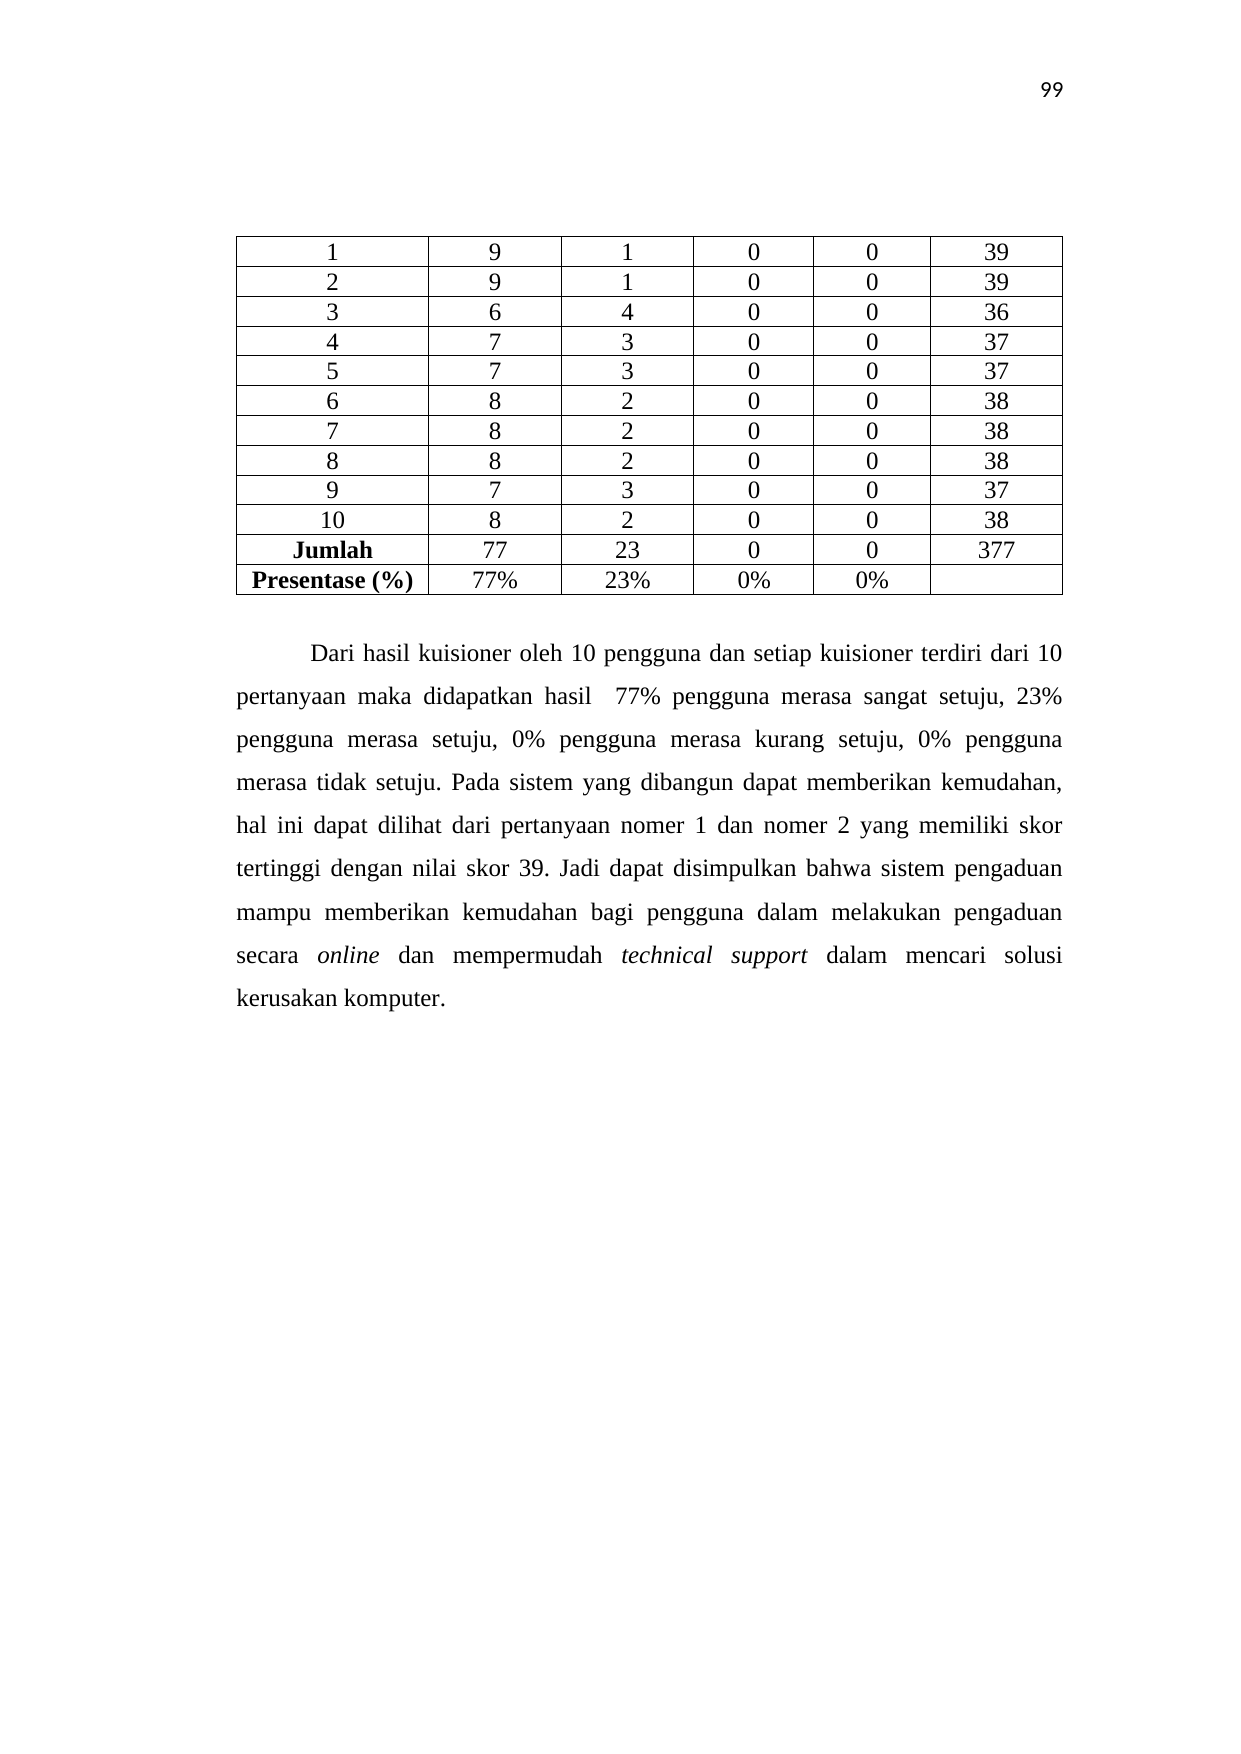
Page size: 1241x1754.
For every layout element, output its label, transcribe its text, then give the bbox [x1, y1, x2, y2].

table_cell 0 [694, 416, 813, 445]
table_cell 8 [429, 505, 561, 534]
table_cell 0 [814, 446, 930, 474]
table_cell 5 [237, 356, 428, 385]
table_cell 6 [429, 297, 561, 326]
table_cell 36 [931, 297, 1062, 326]
table_cell 37 [931, 327, 1062, 355]
table_cell 2 [562, 416, 693, 445]
table_cell 7 [237, 416, 428, 445]
table_cell 0 [694, 267, 813, 296]
table_cell 4 [237, 327, 428, 355]
table_cell 0 [694, 237, 813, 266]
table_cell 0 [694, 327, 813, 355]
table_cell 23 [562, 535, 693, 564]
table_cell 77 [429, 535, 561, 564]
table_cell 0 [694, 356, 813, 385]
table_cell 6 [237, 386, 428, 415]
table_cell 9 [237, 476, 428, 504]
table_cell 0 [814, 505, 930, 534]
table_cell 2 [562, 386, 693, 415]
table_cell 0 [694, 297, 813, 326]
table_cell 0% [694, 565, 813, 594]
table_cell 0 [814, 356, 930, 385]
table_cell 0 [814, 386, 930, 415]
table_cell 0 [814, 416, 930, 445]
table_cell 0 [814, 267, 930, 296]
table_cell 10 [237, 505, 428, 534]
table_cell 39 [931, 237, 1062, 266]
table_cell 77% [429, 565, 561, 594]
table_cell 3 [562, 327, 693, 355]
table_cell 9 [429, 237, 561, 266]
table_cell 8 [429, 386, 561, 415]
table_cell 38 [931, 505, 1062, 534]
table_cell 0 [814, 535, 930, 564]
table_cell 37 [931, 476, 1062, 504]
table_cell 38 [931, 416, 1062, 445]
table_cell 39 [931, 267, 1062, 296]
table_cell 1 [562, 237, 693, 266]
table_cell Presentase (%) [237, 565, 428, 594]
table_cell 8 [429, 446, 561, 474]
table_cell 8 [237, 446, 428, 474]
table_cell 0 [694, 386, 813, 415]
text Dari hasil kuisioner oleh 10 pengguna dan setiap kuisioner terdiri dari 10 pertanyaan maka didapatkan hasil 77% pengguna merasa sangat setuju, 23% pengguna merasa setuju, 0% pengguna merasa kurang setuju, 0% pengguna merasa tidak setuju. Pada sistem yang dibangun dapat memberikan kemudahan, hal ini dapat dilihat dari pertanyaan nomer 1 dan nomer 2 yang memiliki skor tertinggi dengan nilai skor 39. Jadi dapat disimpulkan bahwa sistem pengaduan mampu memberikan kemudahan bagi pengguna dalam melakukan pengaduan secara online dan mempermudah technical support dalam mencari solusi kerusakan komputer. [236, 638, 1063, 1012]
table_cell 3 [562, 356, 693, 385]
table_cell 0 [694, 446, 813, 474]
table_cell 23% [562, 565, 693, 594]
table_cell 7 [429, 327, 561, 355]
table_cell 37 [931, 356, 1062, 385]
table_cell 377 [931, 535, 1062, 564]
table_cell 0% [814, 565, 930, 594]
table_cell 0 [814, 327, 930, 355]
table_cell 0 [814, 476, 930, 504]
table_cell 0 [694, 535, 813, 564]
table_cell 0 [694, 476, 813, 504]
table_cell 1 [237, 237, 428, 266]
table_cell 4 [562, 297, 693, 326]
table_cell 0 [814, 237, 930, 266]
table_cell 9 [429, 267, 561, 296]
table_cell 38 [931, 386, 1062, 415]
table_cell 38 [931, 446, 1062, 474]
table_cell [931, 565, 1062, 594]
table_cell 7 [429, 356, 561, 385]
table_cell 3 [237, 297, 428, 326]
table_cell 2 [562, 446, 693, 474]
table_cell 2 [562, 505, 693, 534]
table_cell 8 [429, 416, 561, 445]
table_cell 1 [562, 267, 693, 296]
table_cell 3 [562, 476, 693, 504]
table_cell 0 [814, 297, 930, 326]
table_cell 0 [694, 505, 813, 534]
table_cell 7 [429, 476, 561, 504]
table_cell Jumlah [237, 535, 428, 564]
table_cell 2 [237, 267, 428, 296]
